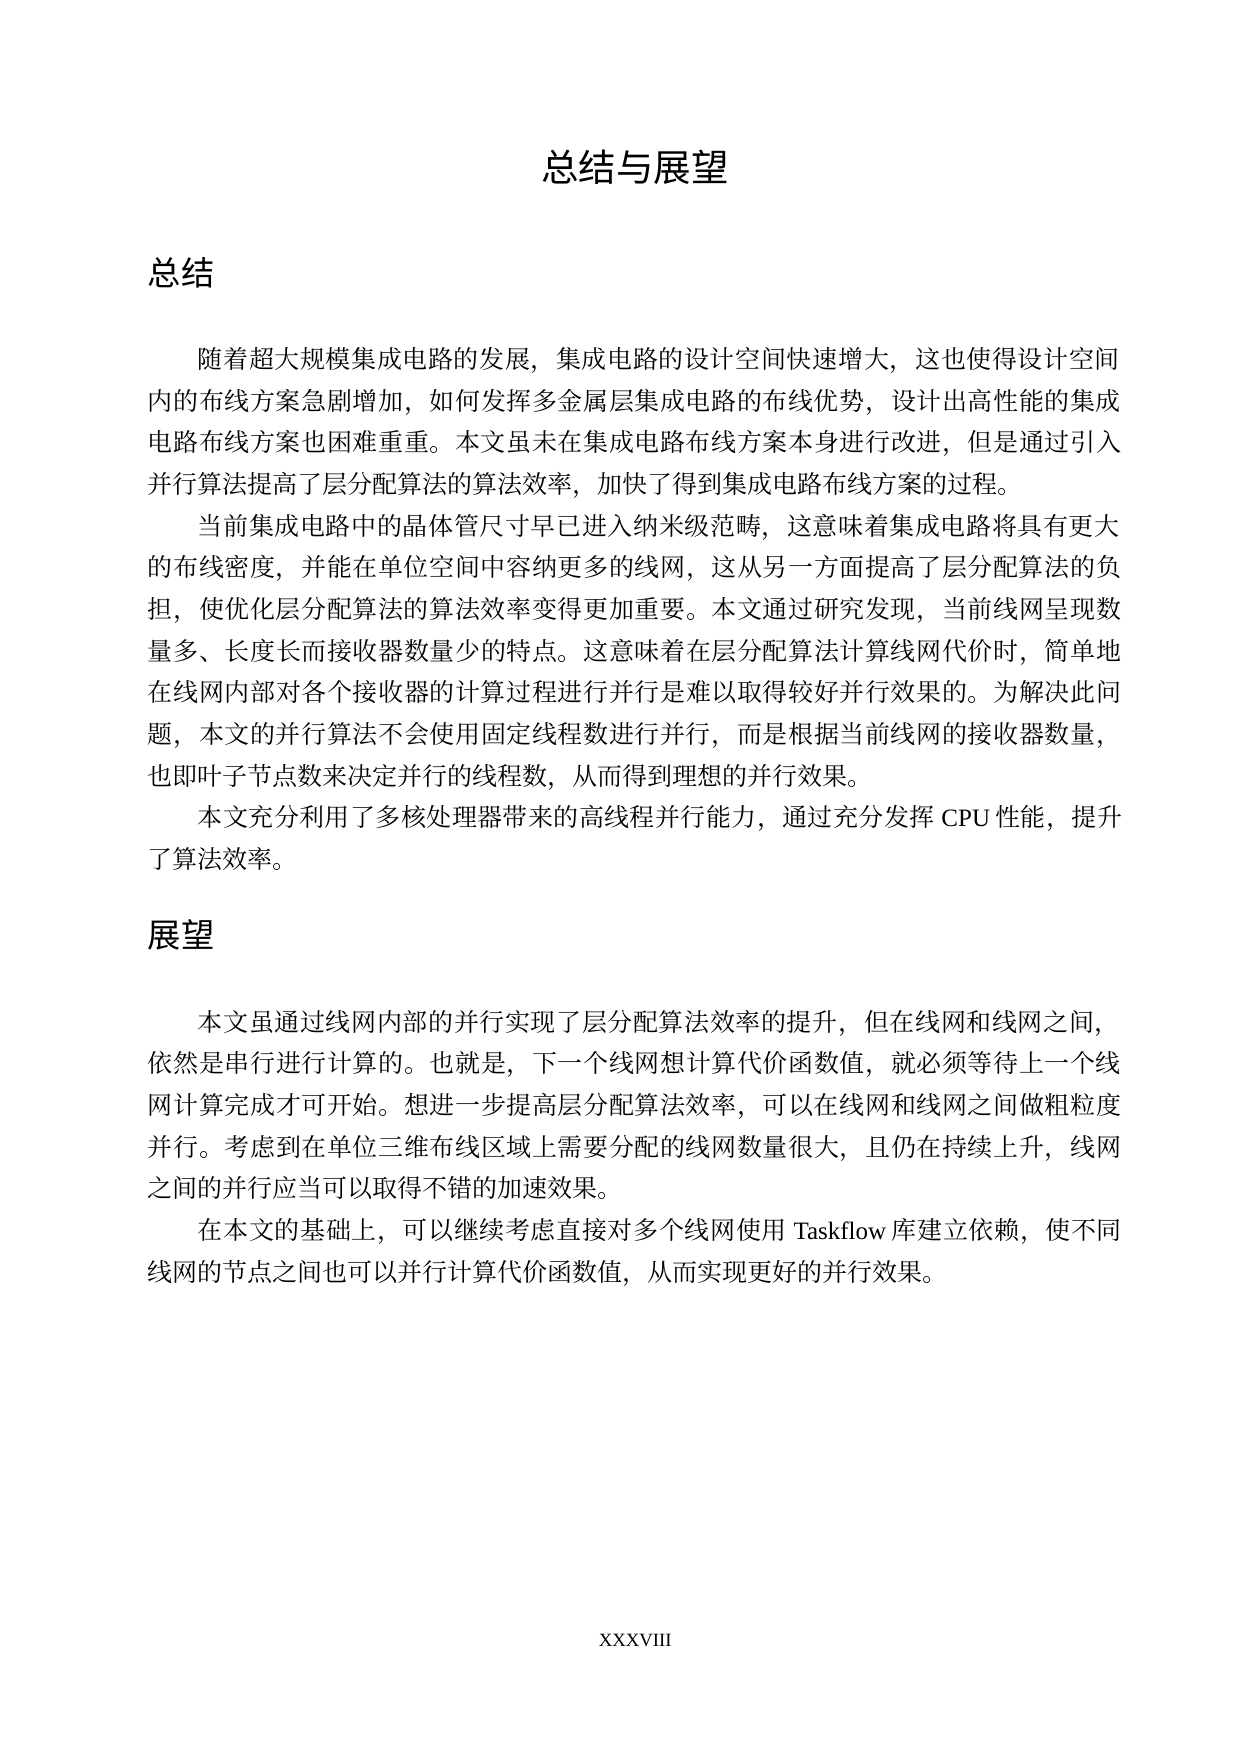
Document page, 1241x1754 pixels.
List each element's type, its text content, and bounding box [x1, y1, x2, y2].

text 在本文的基础上，可以继续考虑直接对多个线网使用Taskflow库建立依赖，使不同线网的节点之间也可以并行计算代价函数值，从而实现更好的并行效果。 [148, 1206, 1122, 1289]
text 当前集成电路中的晶体管尺寸早已进入纳米级范畴，这意味着集成电路将具有更大的布线密度，并能在单位空间中容纳更多的线网，这从另一方面提高了层分配算法的负担，使优化层分配算法的算法效率变得更加重要。本文通过研究发现，当前线网呈现数量多、长度长而接收器数量少的特点。这意味着在层分配算法计算线网代价时，简单地在线网内部对各个接收器的计算过程进行并行是难以取得较好并行效果的。为解决此问题，本文的并行算法不会使用固定线程数进行并行，而是根据当前线网的接收器数量，也即叶子节点数来决定并行的线程数，从而得到理想的并行效果。 [148, 502, 1122, 793]
text 展望 [148, 914, 1122, 956]
text 本文虽通过线网内部的并行实现了层分配算法效率的提升，但在线网和线网之间，依然是串行进行计算的。也就是，下一个线网想计算代价函数值，就必须等待上一个线网计算完成才可开始。想进一步提高层分配算法效率，可以在线网和线网之间做粗粒度并行。考虑到在单位三维布线区域上需要分配的线网数量很大，且仍在持续上升，线网之间的并行应当可以取得不错的加速效果。 [148, 998, 1122, 1206]
text 随着超大规模集成电路的发展，集成电路的设计空间快速增大，这也使得设计空间内的布线方案急剧增加，如何发挥多金属层集成电路的布线优势，设计出高性能的集成电路布线方案也困难重重。本文虽未在集成电路布线方案本身进行改进，但是通过引入并行算法提高了层分配算法的算法效率，加快了得到集成电路布线方案的过程。 [148, 335, 1122, 502]
title 总结与展望 [148, 148, 1122, 189]
text 总结 [148, 252, 1122, 293]
text 本文充分利用了多核处理器带来的高线程并行能力，通过充分发挥CPU性能，提升了算法效率。 [148, 793, 1122, 877]
